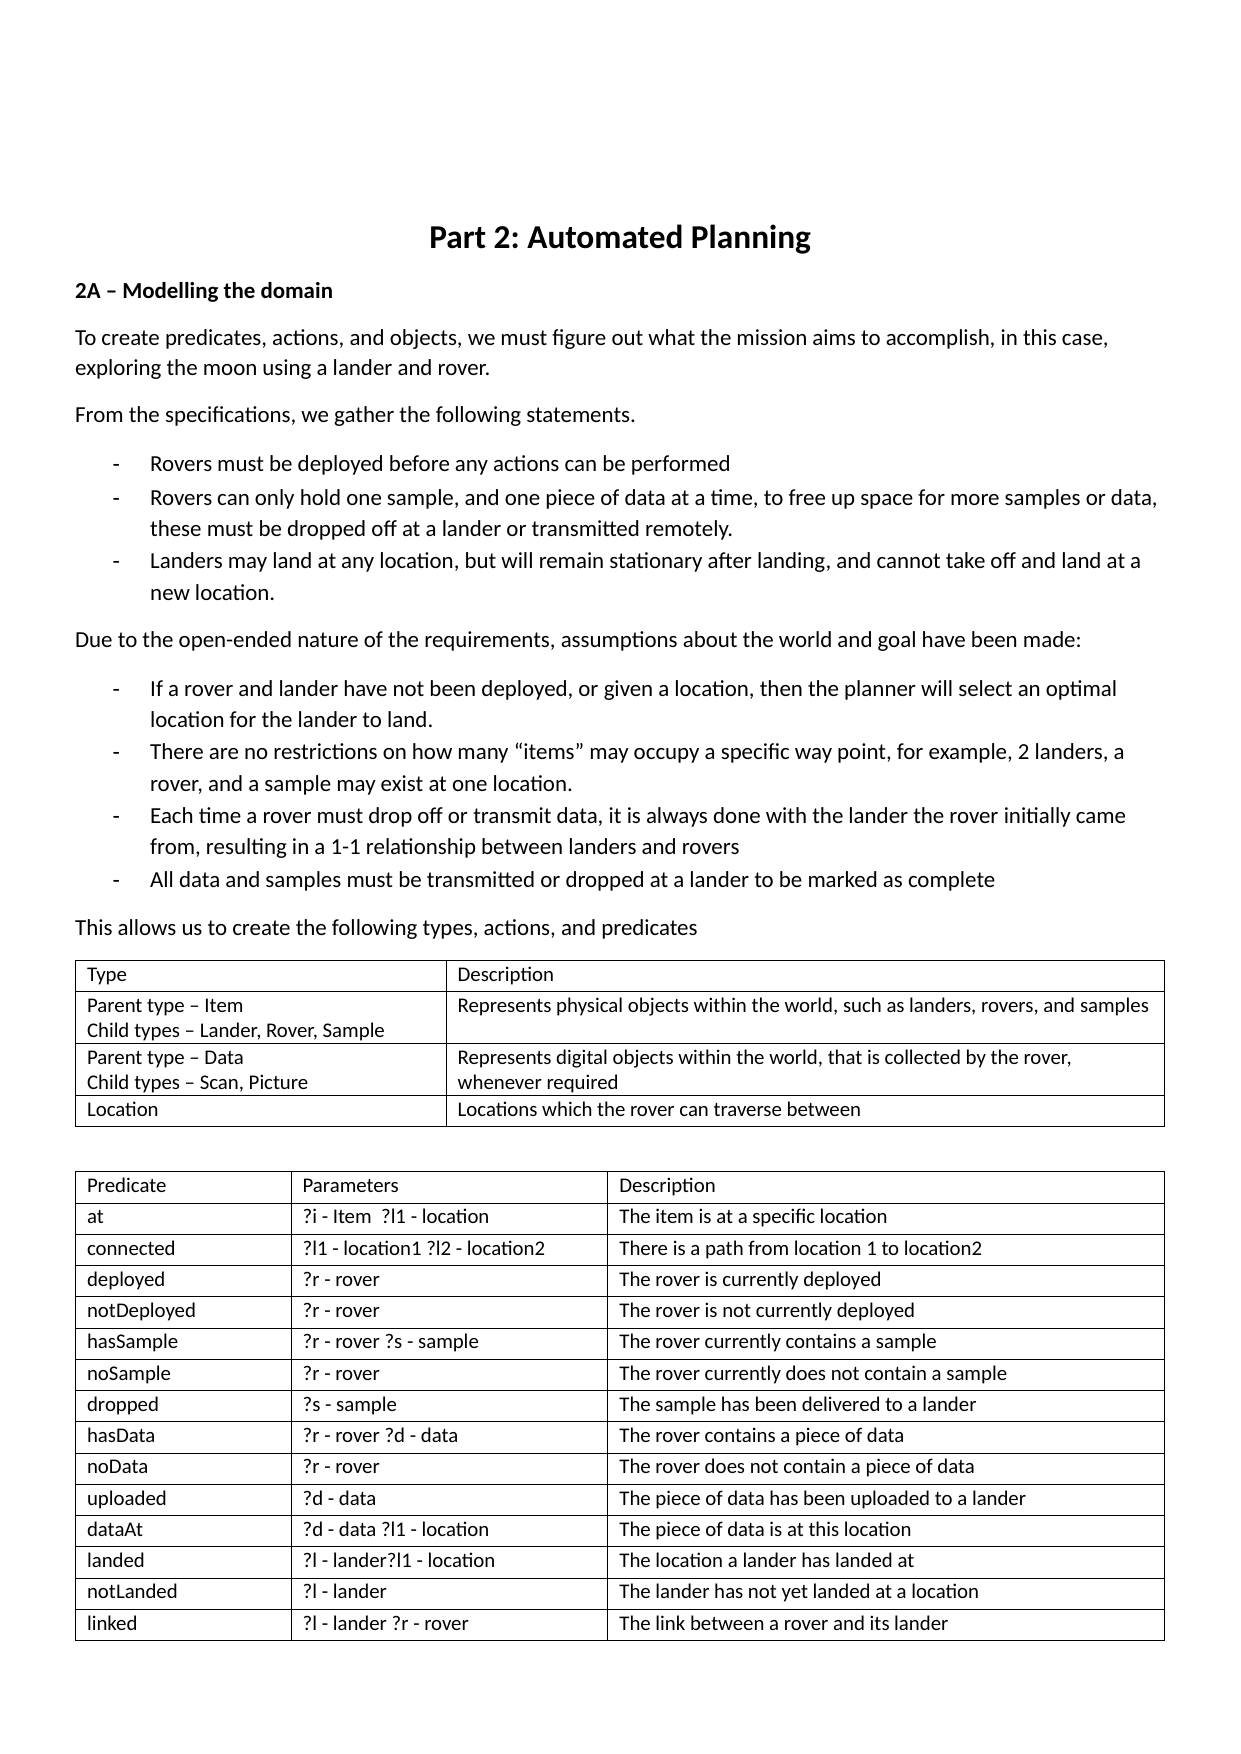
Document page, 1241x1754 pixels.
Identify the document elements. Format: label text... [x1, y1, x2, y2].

table_header Predicate [76, 1172, 291, 1202]
text This allows us to create the following types, actions, and predicates [75, 913, 1165, 941]
table_cell The rover contains a piece of data [608, 1422, 1164, 1452]
table_cell ?d - data ?l1 - location [292, 1516, 607, 1546]
table_cell Parent type – Item Child types – Lander, Rover, Sample [76, 992, 446, 1043]
table_cell ?r - rover ?s - sample [292, 1329, 607, 1359]
table_cell Location [76, 1096, 446, 1126]
table_cell noSample [76, 1360, 291, 1390]
table_cell The location a lander has landed at [608, 1547, 1164, 1577]
table_header Parameters [292, 1172, 607, 1202]
table_cell notDeployed [76, 1297, 291, 1327]
table_cell There is a path from location 1 to location2 [608, 1235, 1164, 1265]
table_cell ?r - rover [292, 1266, 607, 1296]
table_cell ?i - Item ?l1 - location [292, 1204, 607, 1234]
list All data and samples must be transmitted or dropped at a lander to be marked as complete [112, 863, 1165, 894]
table_cell Represents digital objects within the world, that is collected by the rover, whenever required [447, 1044, 1164, 1095]
table_cell Parent type – Data Child types – Scan, Picture [76, 1044, 446, 1095]
list Each time a rover must drop off or transmit data, it is always done with the lander the rover initially came from, resulting in a 1-1 relationship between landers and rovers [112, 799, 1165, 860]
table_cell The piece of data is at this location [608, 1516, 1164, 1546]
table_cell connected [76, 1235, 291, 1265]
table_cell ?r - rover [292, 1297, 607, 1327]
table_header Description [447, 961, 1164, 991]
table_cell ?l1 - location1 ?l2 - location2 [292, 1235, 607, 1265]
table_cell ?l - lander ?r - rover [292, 1610, 607, 1640]
table_cell linked [76, 1610, 291, 1640]
table_cell noData [76, 1454, 291, 1484]
text 2A – Modelling the domain [75, 276, 1165, 304]
list If a rover and lander have not been deployed, or given a location, then the planner will select an optimal location for the lander to land. [112, 672, 1165, 733]
table_cell ?r - rover [292, 1360, 607, 1390]
table_cell The rover is currently deployed [608, 1266, 1164, 1296]
table_cell The item is at a specific location [608, 1204, 1164, 1234]
text Due to the open-ended nature of the requirements, assumptions about the world and goal have been made: [75, 625, 1165, 653]
table_cell hasData [76, 1422, 291, 1452]
table_cell The piece of data has been uploaded to a lander [608, 1485, 1164, 1515]
table_cell at [76, 1204, 291, 1234]
table_cell The sample has been delivered to a lander [608, 1391, 1164, 1421]
text Part 2: Automated Planning [75, 216, 1165, 256]
table_cell Represents physical objects within the world, such as landers, rovers, and samples [447, 992, 1164, 1043]
table_cell dataAt [76, 1516, 291, 1546]
table_cell The rover currently does not contain a sample [608, 1360, 1164, 1390]
table_header Type [76, 961, 446, 991]
table_header Description [608, 1172, 1164, 1202]
table_cell notLanded [76, 1579, 291, 1609]
table_cell The rover does not contain a piece of data [608, 1454, 1164, 1484]
text From the specifications, we gather the following statements. [75, 400, 1165, 428]
table_cell ?r - rover ?d - data [292, 1422, 607, 1452]
table_cell hasSample [76, 1329, 291, 1359]
list Landers may land at any location, but will remain stationary after landing, and cannot take off and land at a new location. [112, 544, 1165, 606]
table_cell ?l - lander?l1 - location [292, 1547, 607, 1577]
list Rovers must be deployed before any actions can be performed [112, 447, 1165, 478]
table_cell ?d - data [292, 1485, 607, 1515]
table_cell dropped [76, 1391, 291, 1421]
table_cell Locations which the rover can traverse between [447, 1096, 1164, 1126]
table_cell landed [76, 1547, 291, 1577]
list There are no restrictions on how many “items” may occupy a specific way point, for example, 2 landers, a rover, and a sample may exist at one location. [112, 735, 1165, 797]
table_cell The rover is not currently deployed [608, 1297, 1164, 1327]
list Rovers can only hold one sample, and one piece of data at a time, to free up space for more samples or data, these must be dropped off at a lander or transmitted remotely. [112, 481, 1165, 542]
table_cell deployed [76, 1266, 291, 1296]
table_cell The link between a rover and its lander [608, 1610, 1164, 1640]
table_cell The rover currently contains a sample [608, 1329, 1164, 1359]
text To create predicates, actions, and objects, we must figure out what the mission aims to accomplish, in this case, exploring the moon using a lander and rover. [75, 323, 1165, 381]
table_cell uploaded [76, 1485, 291, 1515]
table_cell ?l - lander [292, 1579, 607, 1609]
table_cell ?r - rover [292, 1454, 607, 1484]
table_cell ?s - sample [292, 1391, 607, 1421]
table_cell The lander has not yet landed at a location [608, 1579, 1164, 1609]
